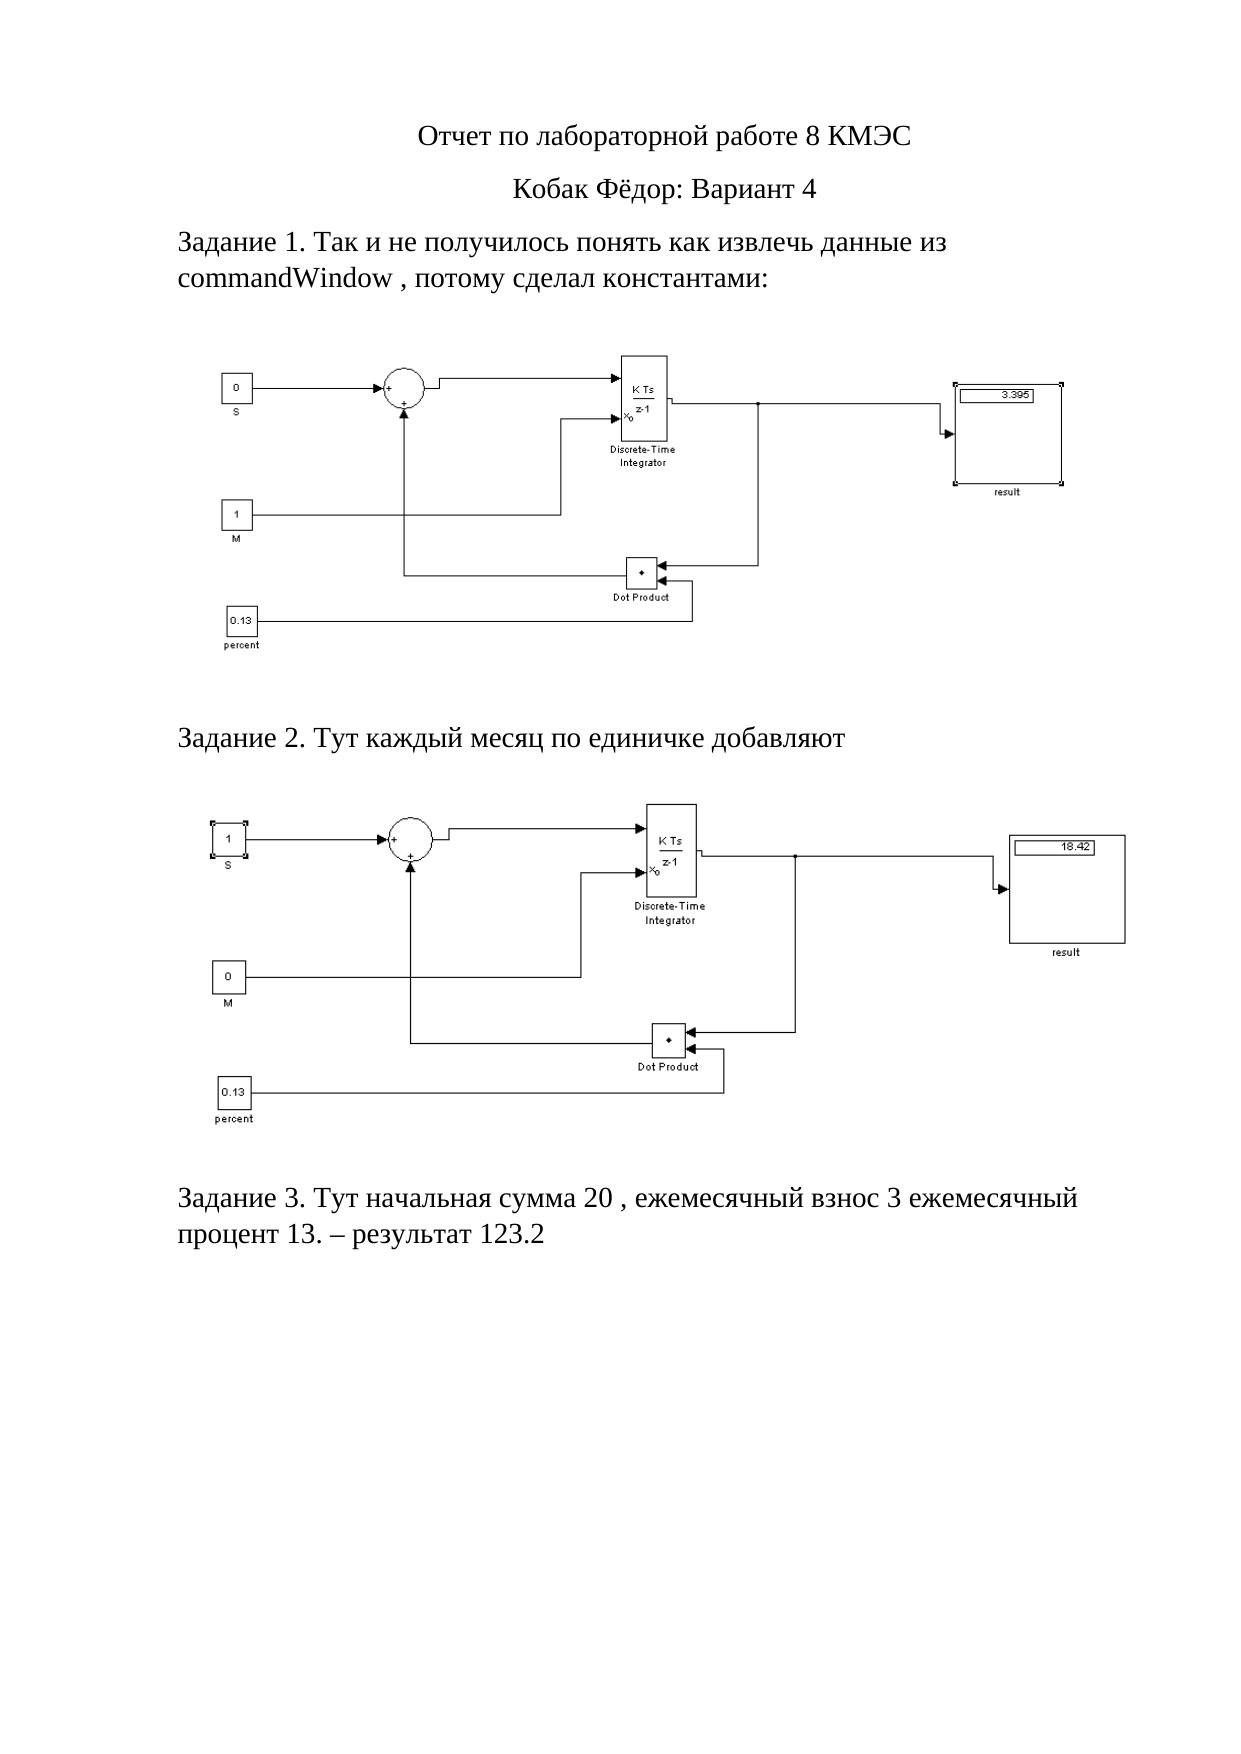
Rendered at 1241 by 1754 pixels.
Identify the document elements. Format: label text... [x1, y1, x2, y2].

text Задание 1. Так и не получилось понять как извлечь данные из commandWindow , потому сделал константами: [177, 224, 1152, 293]
picture [177, 772, 1152, 1162]
text Задание 2. Тут каждый месяц по единичке добавляют [177, 720, 1152, 753]
text Кобак Фёдор: Вариант 4 [177, 171, 1152, 204]
text Задание 3. Тут начальная сумма 20 , ежемесячный взнос 3 ежемесячный процент 13. – результат 123.2 [177, 1180, 1152, 1250]
picture [177, 312, 1152, 701]
text Отчет по лабораторной работе 8 КМЭС [177, 118, 1152, 152]
